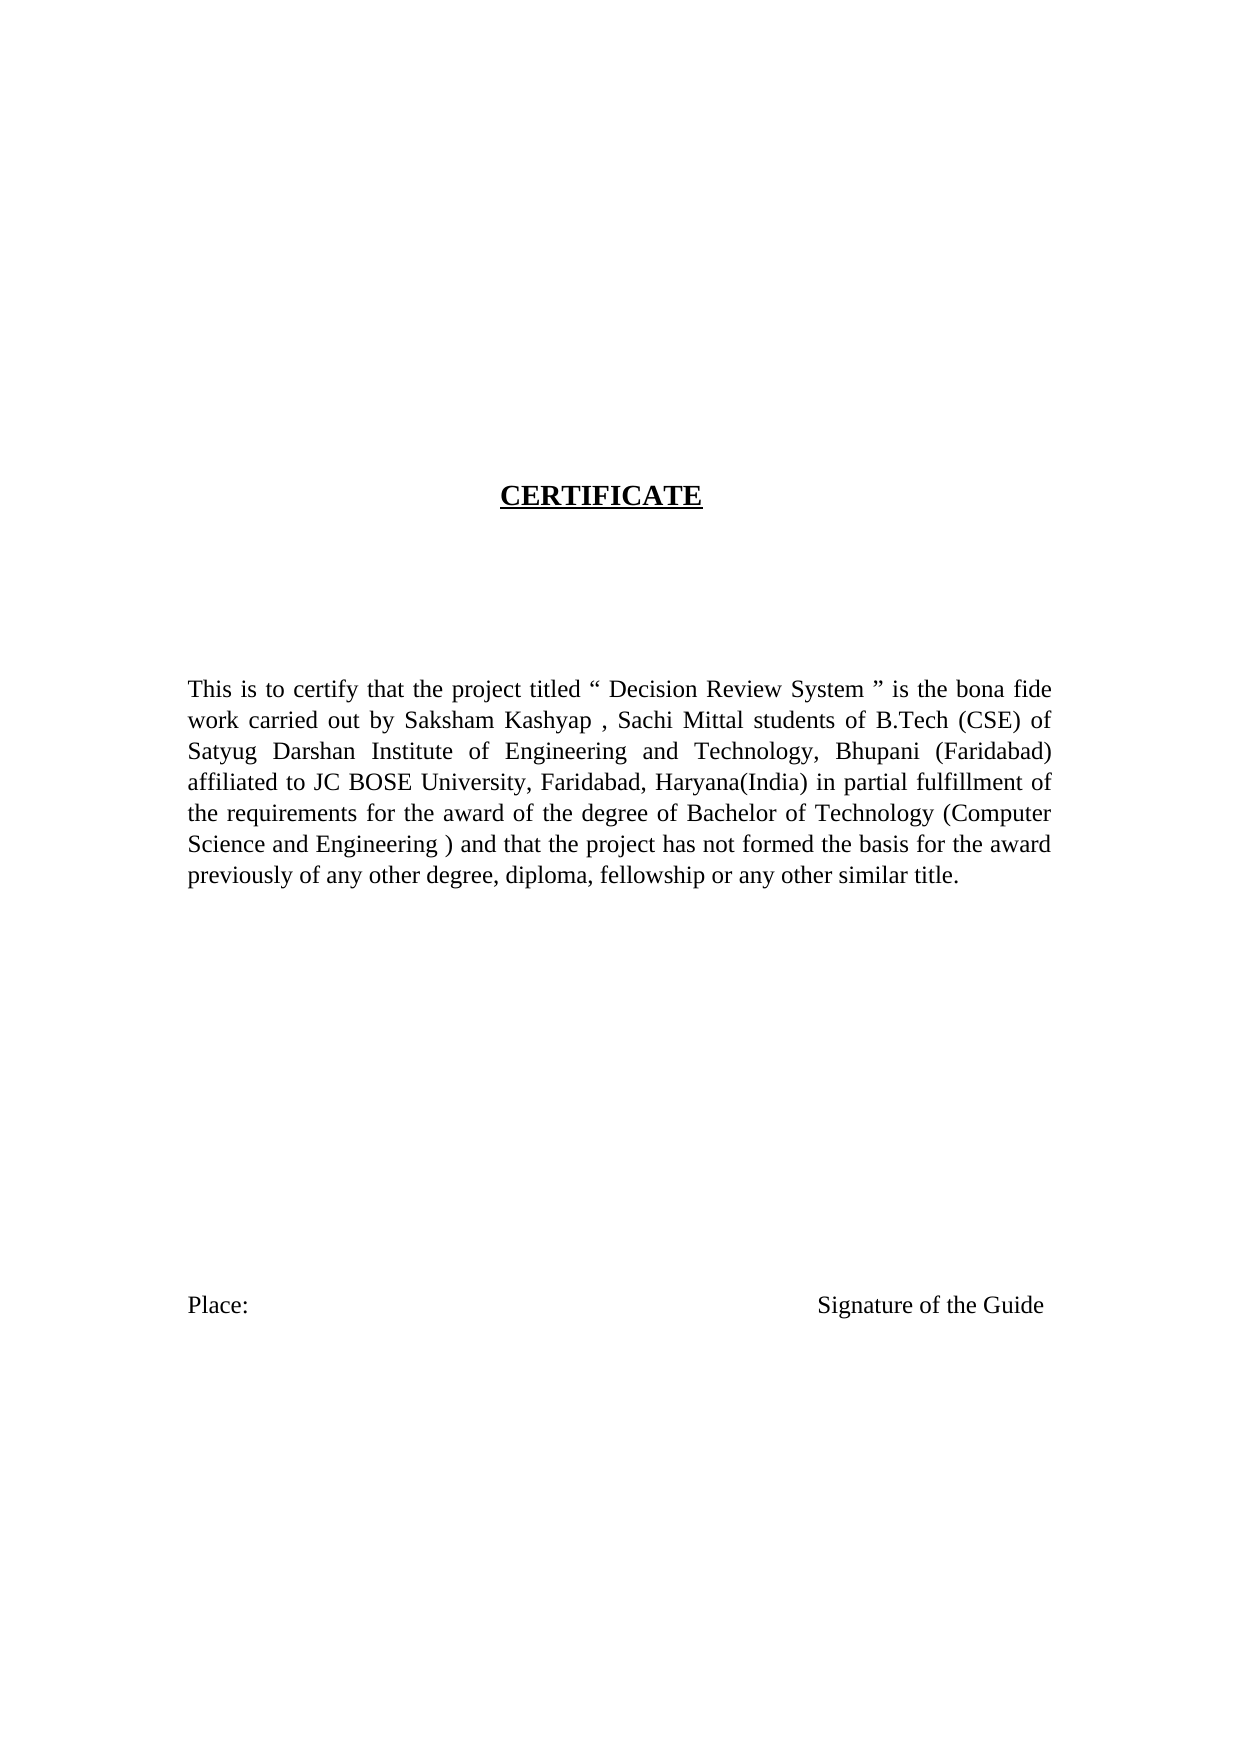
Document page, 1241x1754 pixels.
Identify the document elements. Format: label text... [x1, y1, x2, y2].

text Place: Signature of the Guide [187, 1290, 1053, 1318]
text CERTIFICATE [187, 478, 1053, 512]
text This is to certify that the project titled “ Decision Review System ” is the bona fide work carried out by Saksham Kashyap , Sachi Mittal students of B.Tech (CSE) of Satyug Darshan Institute of Engineering and Technology, Bhupani (Faridabad) affiliated to JC BOSE University, Faridabad, Haryana(India) in partial fulfillment of the requirements for the award of the degree of Bachelor of Technology (Computer Science and Engineering ) and that the project has not formed the basis for the award previously of any other degree, diploma, fellowship or any other similar title. [187, 674, 1053, 889]
